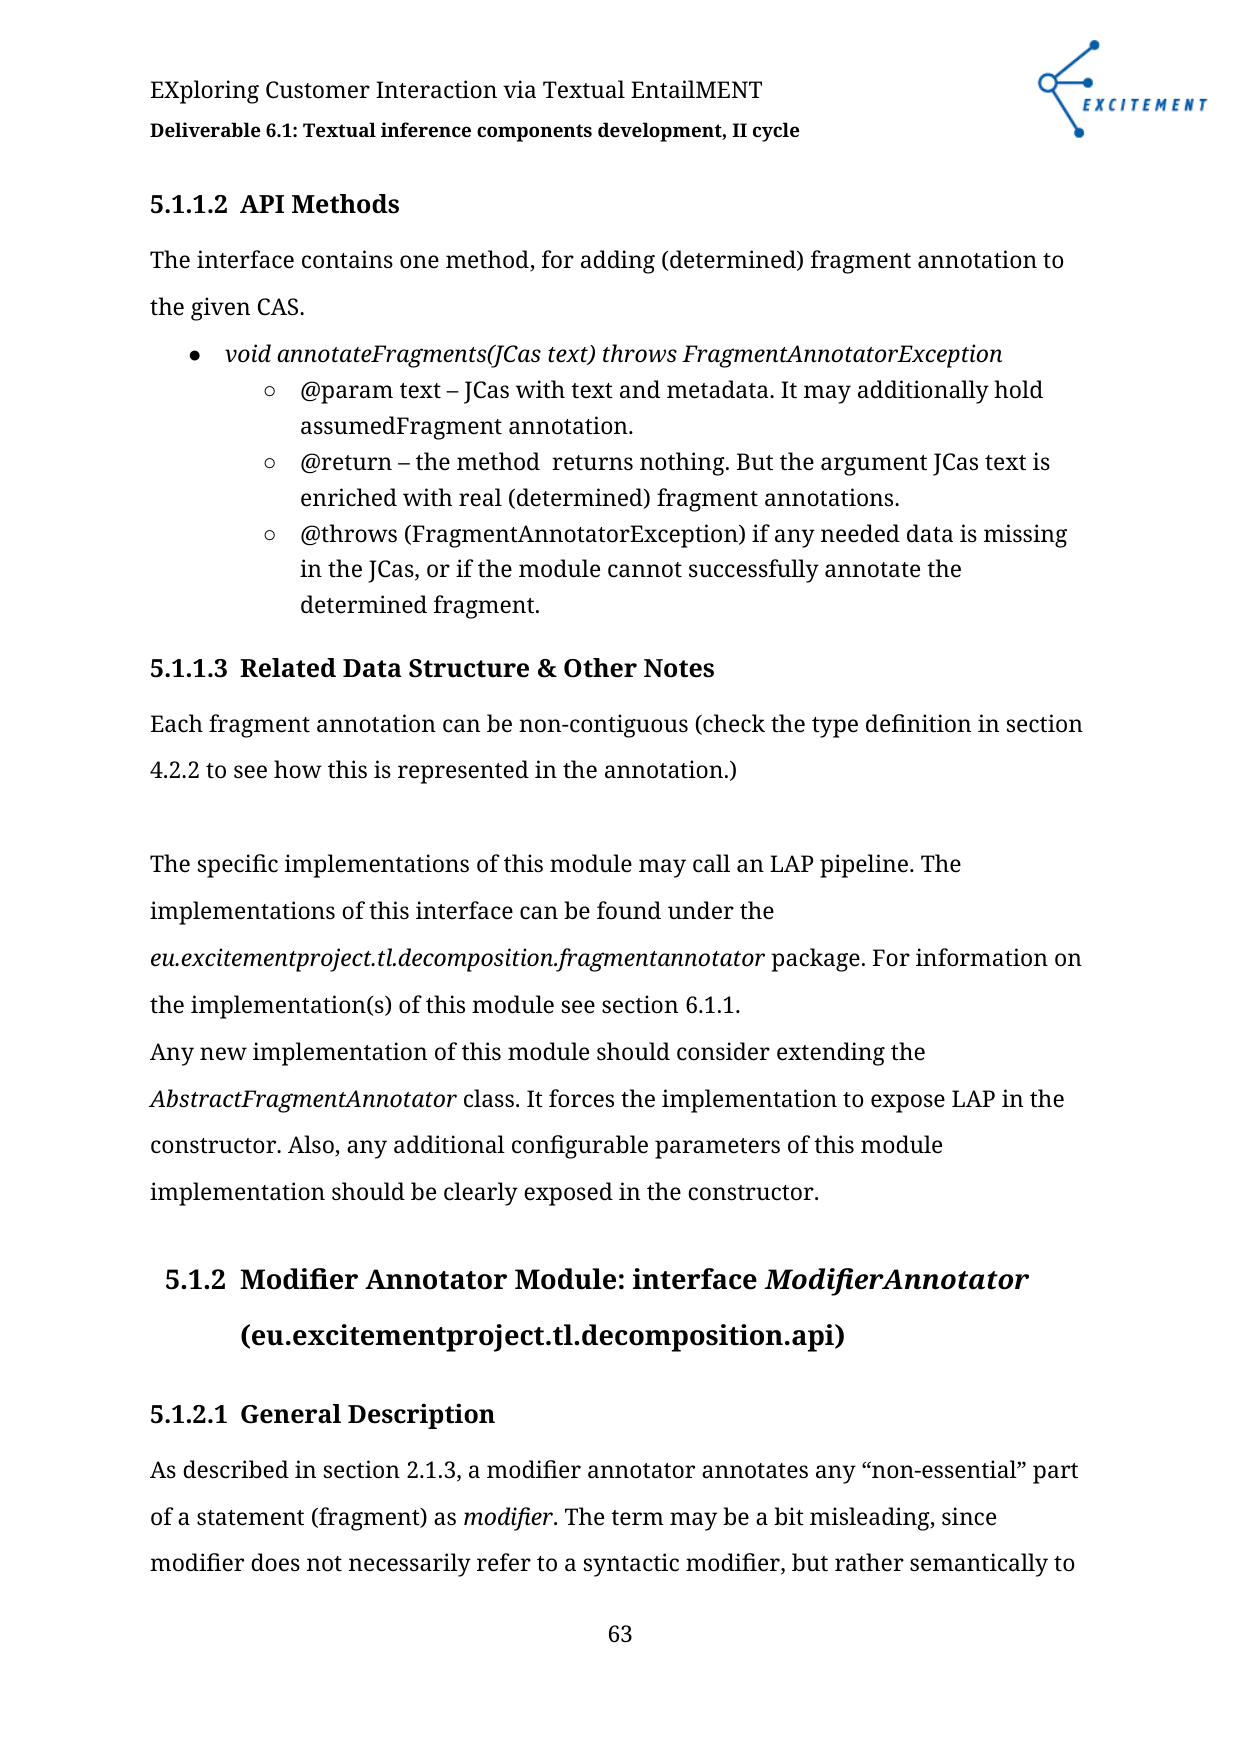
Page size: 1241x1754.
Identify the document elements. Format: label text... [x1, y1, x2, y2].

text Each fragment annotation can be non-contiguous (check the type definition in section 4.2.2 to see how this is represented in the annotation.) [150, 708, 1090, 786]
subtitle Modifier Annotator Module: interface ModifierAnnotator (eu.excitementproject.tl.decomposition.api) [165, 1261, 1090, 1353]
text Any new implementation of this module should consider extending the AbstractFragmentAnnotator class. It forces the implementation to expose LAP in the constructor. Also, any additional configurable parameters of this module implementation should be clearly exposed in the constructor. [150, 1036, 1090, 1208]
list void annotateFragments(JCas text) throws FragmentAnnotatorException [188, 338, 1090, 369]
list @return – the method returns nothing. But the argument JCas text is enriched with real (determined) fragment annotations. [263, 446, 1090, 513]
picture [1028, 29, 1212, 152]
text The specific implementations of this module may call an LAP pipeline. The implementations of this interface can be found under the eu.excitementproject.tl.decomposition.fragmentannotator package. For information on the implementation(s) of this module see section 6.1.1. [150, 848, 1090, 1020]
text The interface contains one method, for adding (determined) fragment annotation to the given CAS. [150, 244, 1090, 322]
list @param text – JCas with text and metadata. It may additionally hold assumedFragment annotation. [263, 374, 1090, 441]
subtitle API Methods [150, 187, 1090, 221]
list @throws (FragmentAnnotatorException) if any needed data is missing in the JCas, or if the module cannot successfully annotate the determined fragment. [263, 517, 1090, 621]
subtitle General Description [150, 1396, 1090, 1430]
subtitle Related Data Structure & Other Notes [150, 650, 1090, 684]
